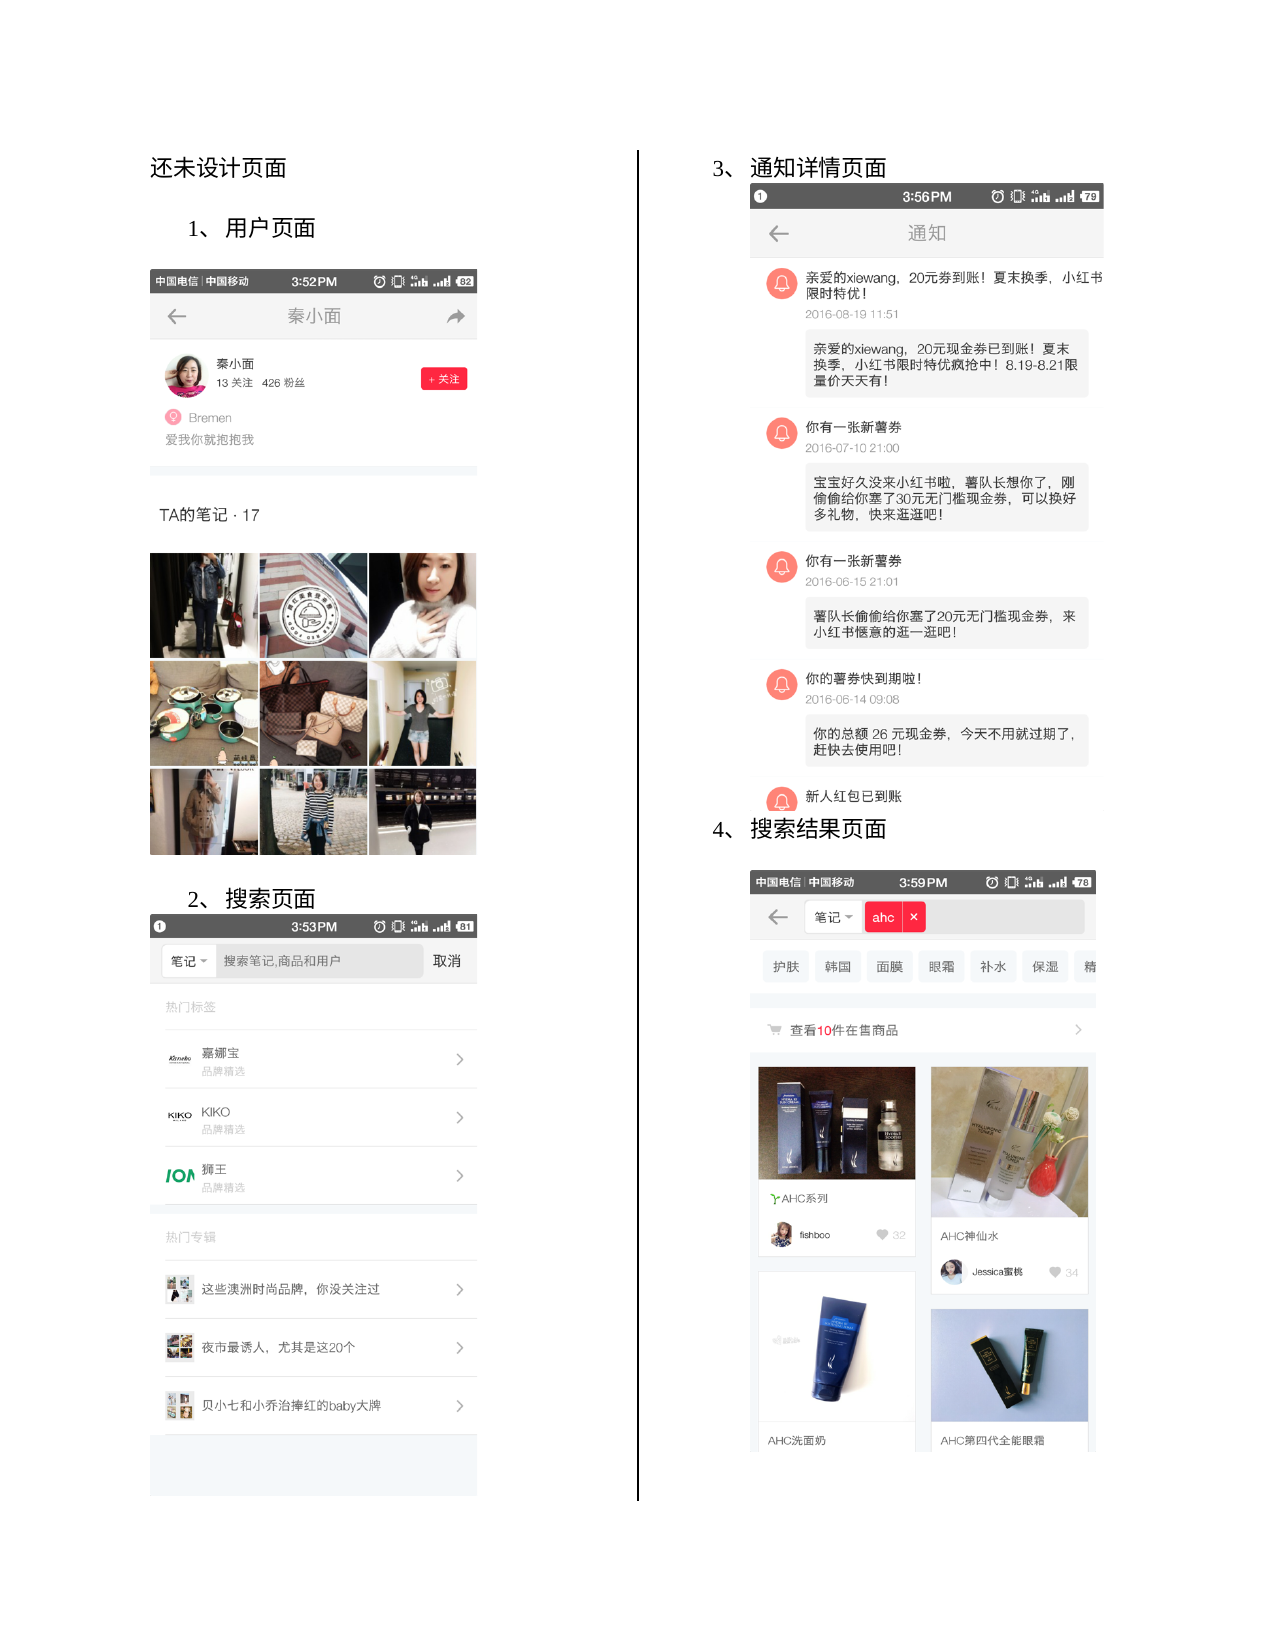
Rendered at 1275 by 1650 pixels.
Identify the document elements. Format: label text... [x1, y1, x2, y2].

list 用户页面 [187, 209, 600, 243]
picture [750, 183, 1104, 811]
picture [150, 914, 478, 1496]
list 通知详情页面 [712, 150, 1125, 183]
picture [750, 870, 1096, 1452]
picture [150, 269, 478, 855]
list 搜索页面 [187, 881, 600, 914]
list 搜索结果页面 [712, 811, 1125, 844]
text 还未设计页面 [150, 150, 600, 183]
